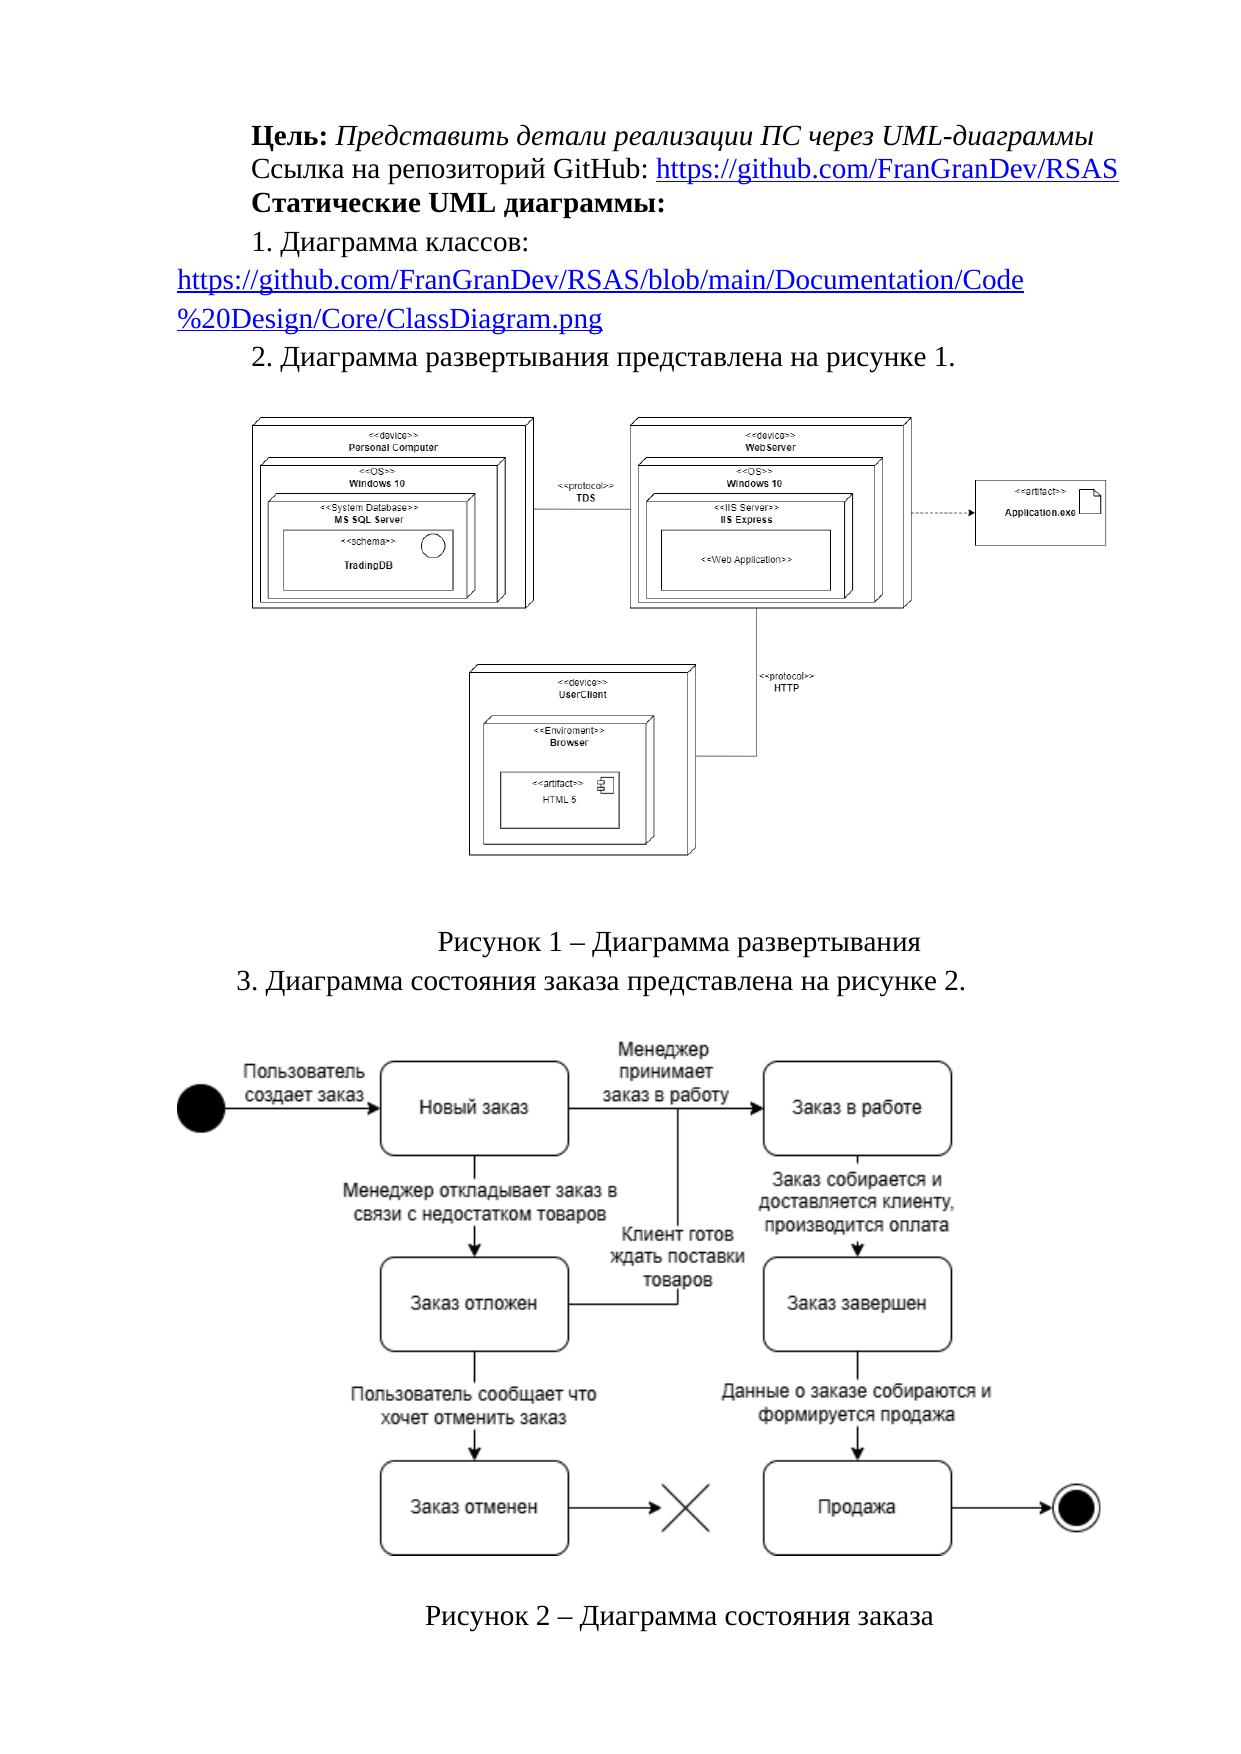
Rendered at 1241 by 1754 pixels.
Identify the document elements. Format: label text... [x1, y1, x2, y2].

list Рисунок 2 – Диаграмма состояния заказа [177, 1598, 1181, 1632]
text Цель: Представить детали реализации ПС через UML-диаграммы [177, 118, 1181, 152]
list Диаграмма классов: https://github.com/FranGranDev/RSAS/blob/main/Documentation/Code%20Design/Core/ClassDiagram.png [177, 224, 1181, 334]
list Диаграмма состояния заказа представлена на рисунке 2. [177, 963, 1181, 996]
text Ссылка на репозиторий GitHub: https://github.com/FranGranDev/RSAS [177, 152, 1228, 185]
text Статические UML диаграммы: [177, 185, 1181, 219]
list Рисунок 1 – Диаграмма развертывания [177, 924, 1181, 958]
picture [252, 416, 1107, 882]
picture [177, 1040, 1101, 1556]
list Диаграмма развертывания представлена на рисунке 1. [177, 339, 1181, 373]
